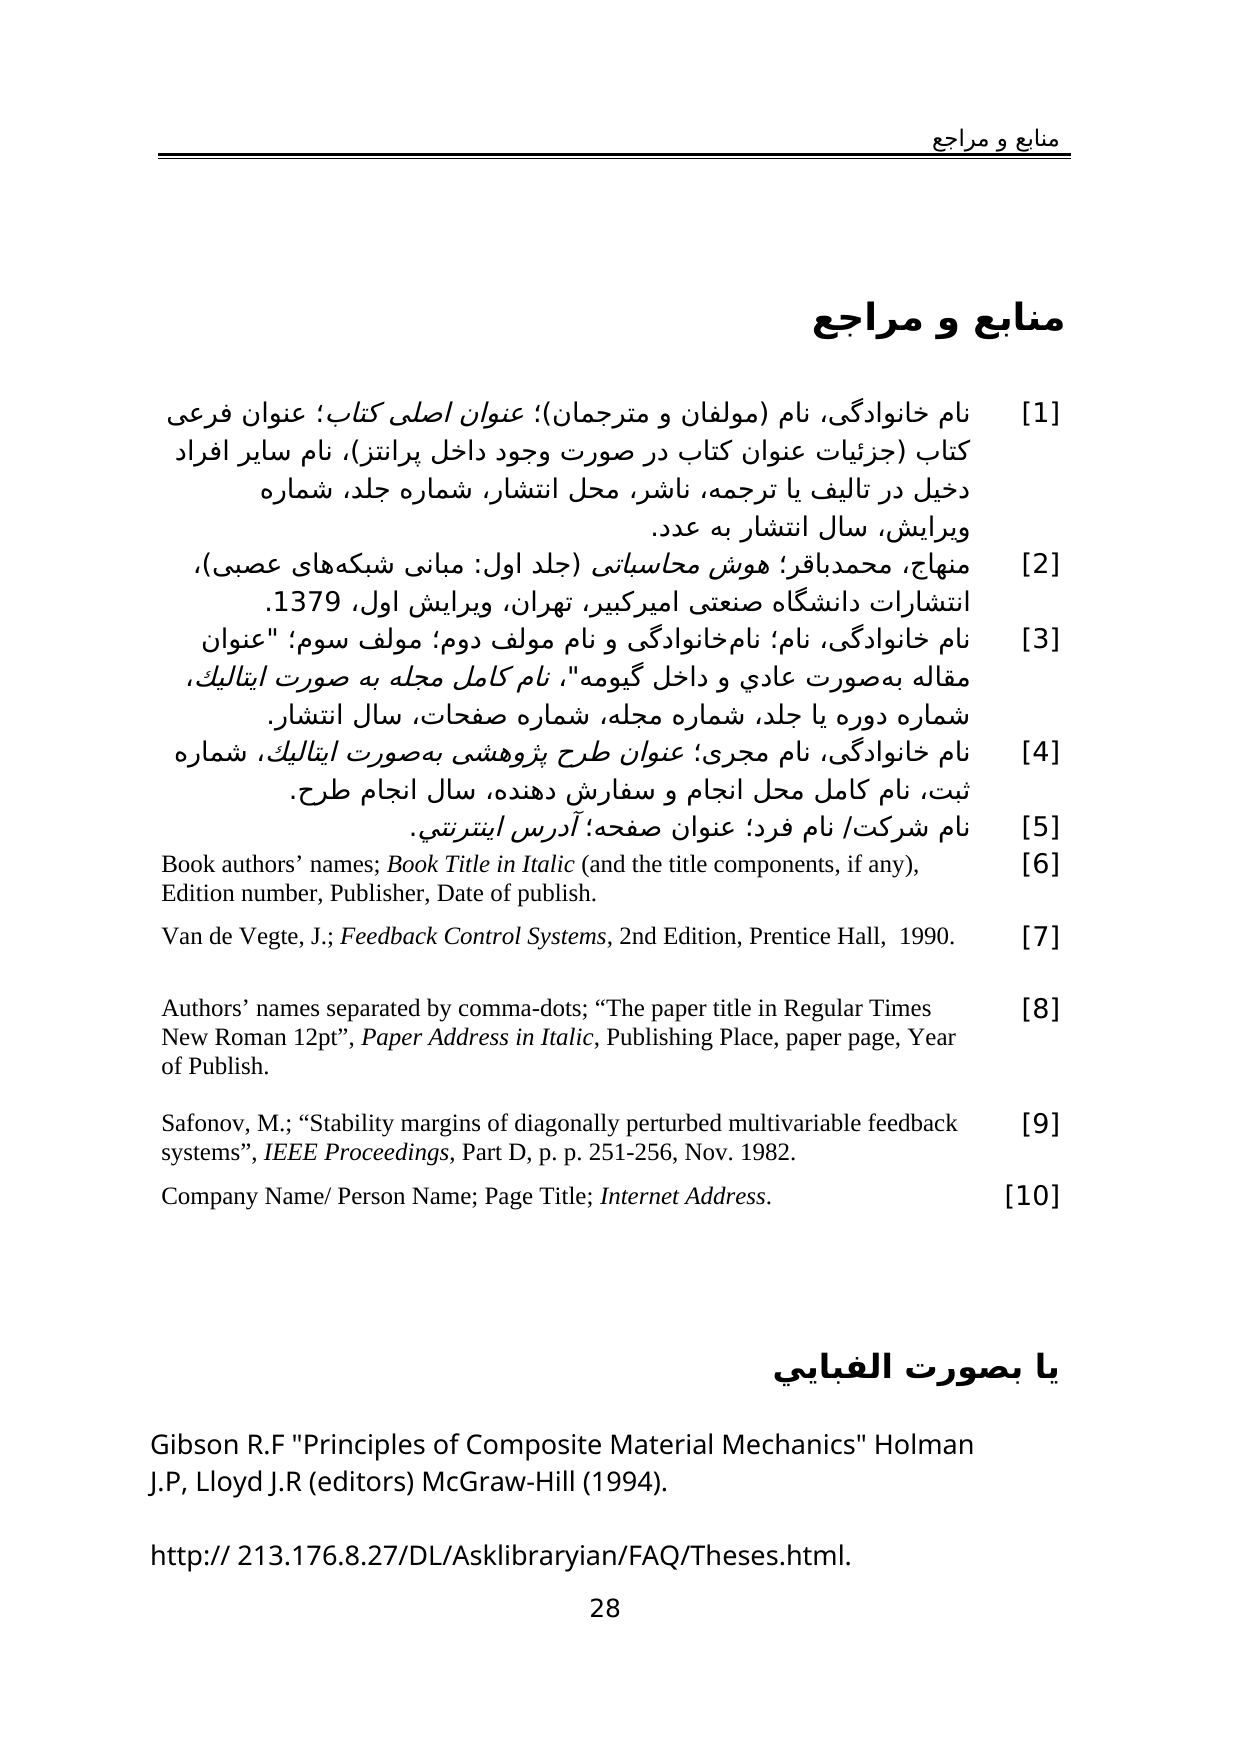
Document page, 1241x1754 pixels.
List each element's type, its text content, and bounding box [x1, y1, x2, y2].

table_cell [3] [982, 624, 1071, 736]
text يا بصورت الفبايي [150, 1347, 1060, 1386]
text http:// 213.176.8.27/DL/Asklibraryian/FAQ/Theses.html. [150, 1536, 1060, 1573]
table_cell Book authors’ names; Book Title in Italic (and the title components, if any), Edition number, Publisher, Date of publish. [150, 849, 982, 921]
table_cell Company Name/ Person Name; Page Title; Internet Address. [150, 1181, 982, 1218]
text Gibson R.F "Principles of Composite Material Mechanics" Holman [150, 1426, 1060, 1463]
table_cell [4] [982, 736, 1071, 812]
table_cell [5] [982, 812, 1071, 849]
table_cell [8] [982, 994, 1071, 1108]
table_cell منهاج، محمد‌باقر؛ هوش محاسباتی (جلد اول: مبانی شبكه‌های عصبی)، انتشارات دانشگاه صنعتی امير‌كبير، تهران، ويرايش اول، 1379‌.‌ [150, 549, 982, 623]
table_cell Authors’ names separated by comma-dots; “The paper title in Regular Times New Roman 12pt”, Paper Address in Italic, , paper page, Year of Publish. [150, 994, 982, 1108]
table_cell [2] [982, 549, 1071, 623]
table_cell نام شركت/ نام فرد؛ عنوان صفحه؛ آدرس اينترنتي. [150, 812, 982, 849]
table_cell [7] [982, 921, 1071, 993]
table_cell [6] [982, 849, 1071, 921]
table_header [1] [982, 398, 1071, 548]
table_cell [10] [982, 1181, 1071, 1218]
table_cell Van de Vegte, J.; Feedback Control Systems, 2nd Edition, Prentice Hall, 1990. [150, 921, 982, 993]
table_header نام خانوادگی، نام (مولفان و مترجمان)؛ عنوان اصلی كتاب؛ عنوان فرعی كتاب (جزئيات عنوان كتاب در صورت وجود داخل پرانتز)، نام ساير افراد دخيل در تاليف يا ترجمه، ناشر، محل انتشار، شماره جلد، شماره ويرايش، سال انتشار به عدد‌.‌ [150, 398, 982, 548]
table_cell [9] [982, 1109, 1071, 1181]
table_cell نام خانوادگی، نام مجری؛ عنوان طرح پژوهشی به‌صورت ايتاليك، شماره ثبت، نام كامل محل انجام و سفارش دهنده، سال انجام طرح‌.‌ [150, 736, 982, 812]
subtitle منابع و مراجع [150, 296, 1066, 339]
text J.P, Lloyd J.R (editors) McGraw-Hill (1994). [150, 1463, 1060, 1499]
table_cell Safonov, M.; “Stability margins of diagonally perturbed multivariable feedback systems”, IEEE Proceedings, Part D, p. p. 251-256, Nov. 1982. [150, 1109, 982, 1181]
table_cell نام خانوادگی، نام؛ نام‌‌خانوادگی و نام مولف دوم؛ مولف سوم؛ "عنوان مقاله به‌صورت عادي و داخل گيومه"، نام كامل مجله به صورت ايتاليك، شماره دوره يا جلد، شماره مجله، شماره صفحات، سال انتشار‌.‌ [150, 624, 982, 736]
